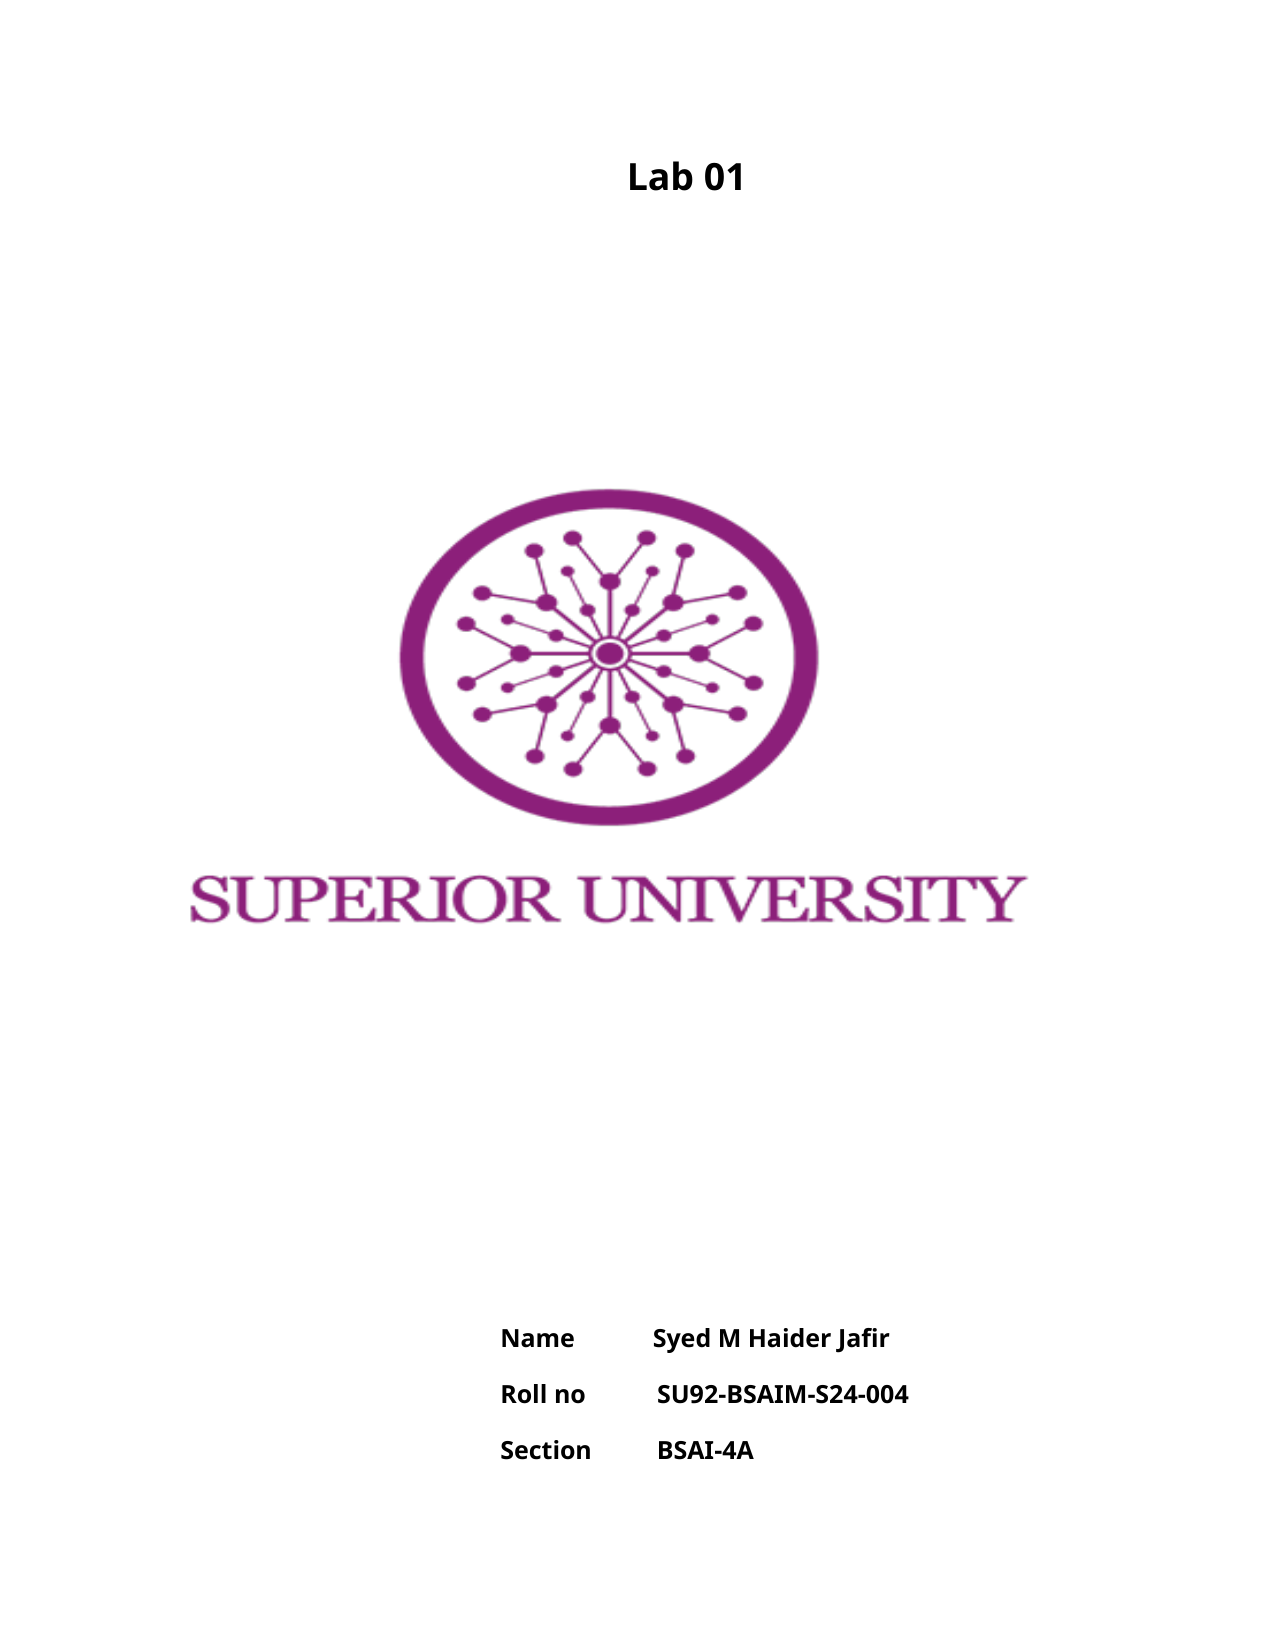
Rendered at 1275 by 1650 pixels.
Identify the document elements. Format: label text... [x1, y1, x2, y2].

text Name Syed M Haider Jafir [150, 1321, 1125, 1355]
text Roll no SU92-BSAIM-S24-004 [150, 1377, 1125, 1411]
text Section BSAI-4A [150, 1432, 1125, 1467]
text Lab 01 [150, 150, 1125, 201]
picture [150, 337, 1070, 1076]
